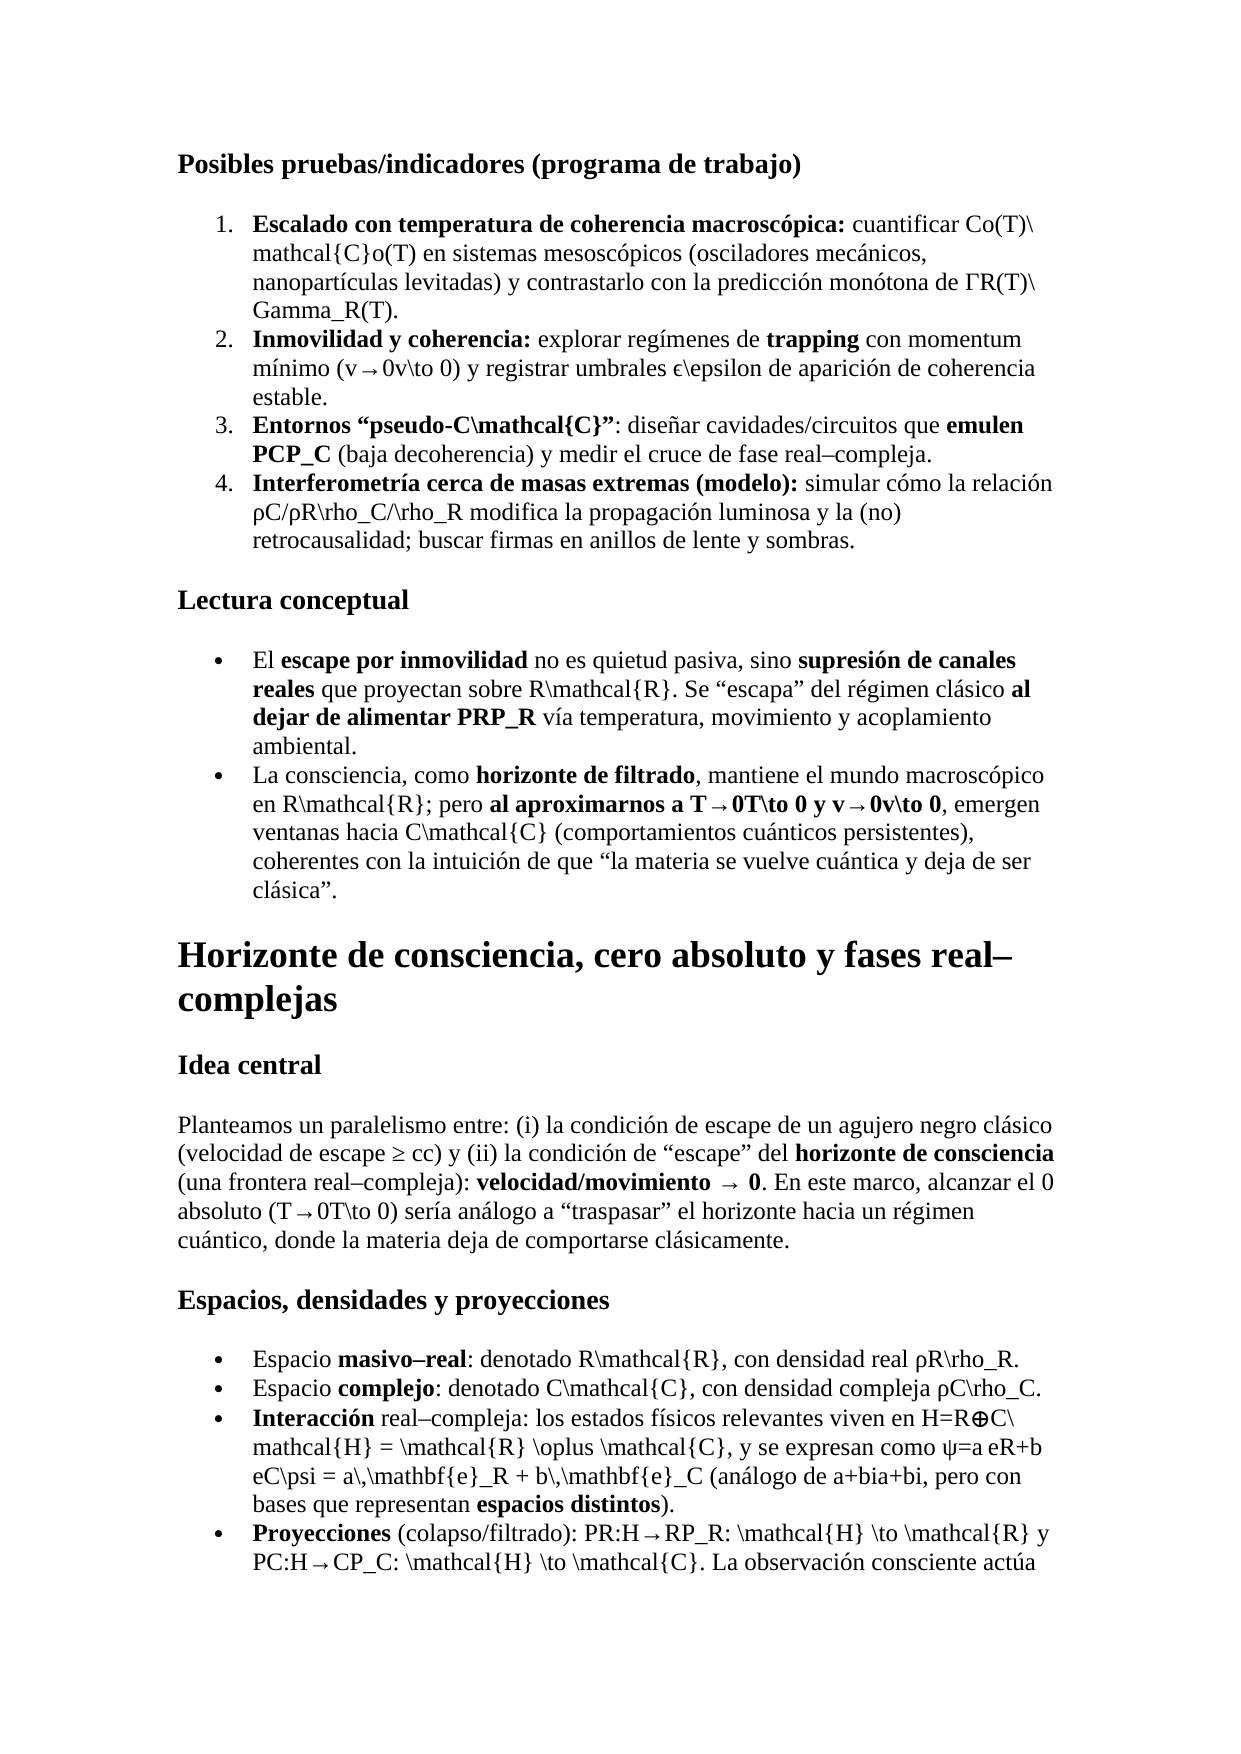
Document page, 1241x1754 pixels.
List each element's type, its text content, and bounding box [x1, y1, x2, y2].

list Escalado con temperatura de coherencia macroscópica: cuantificar Co(T)\mathcal{C}o(T) en sistemas mesoscópicos (osciladores mecánicos, nanopartículas levitadas) y contrastarlo con la predicción monótona de ΓR(T)\Gamma_R(T). [215, 209, 1063, 324]
text Espacios, densidades y proyecciones [177, 1283, 1063, 1315]
text Idea central [177, 1048, 1063, 1081]
list La consciencia, como horizonte de filtrado, mantiene el mundo macroscópico en R\mathcal{R}; pero al aproximarnos a T→0T\to 0 y v→0v\to 0, emergen ventanas hacia C\mathcal{C} (comportamientos cuánticos persistentes), coherentes con la intuición de que “la materia se vuelve cuántica y deja de ser clásica”. [215, 760, 1063, 904]
list Interacción real–compleja: los estados físicos relevantes viven en H=R⊕C\mathcal{H} = \mathcal{R} \oplus \mathcal{C}, y se expresan como ψ=a eR+b eC\psi = a\,\mathbf{e}_R + b\,\mathbf{e}_C (análogo de a+bia+bi, pero con bases que representan espacios distintos). [215, 1402, 1063, 1518]
list Espacio masivo–real: denotado R\mathcal{R}, con densidad real ρR\rho_R. [215, 1344, 1063, 1373]
list Entornos “pseudo-C\mathcal{C}”: diseñar cavidades/circuitos que emulen PCP_C (baja decoherencia) y medir el cruce de fase real–compleja. [215, 410, 1063, 468]
text Planteamos un paralelismo entre: (i) la condición de escape de un agujero negro clásico (velocidad de escape ≥ cc) y (ii) la condición de “escape” del horizonte de consciencia (una frontera real–compleja): velocidad/movimiento → 0. En este marco, alcanzar el 0 absoluto (T→0T\to 0) sería análogo a “traspasar” el horizonte hacia un régimen cuántico, donde la materia deja de comportarse clásicamente. [177, 1110, 1063, 1253]
text Lectura conceptual [177, 583, 1063, 616]
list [215, 1518, 1063, 1576]
text Horizonte de consciencia, cero absoluto y fases real–complejas [177, 933, 1063, 1019]
list El escape por inmovilidad no es quietud pasiva, sino supresión de canales reales que proyectan sobre R\mathcal{R}. Se “escapa” del régimen clásico al dejar de alimentar PRP_R vía temperatura, movimiento y acoplamiento ambiental. [215, 645, 1063, 760]
list Interferometría cerca de masas extremas (modelo): simular cómo la relación ρC/ρR\rho_C/\rho_R modifica la propagación luminosa y la (no) retrocausalidad; buscar firmas en anillos de lente y sombras. [215, 468, 1063, 554]
list Inmovilidad y coherencia: explorar regímenes de trapping con momentum mínimo (v→0v\to 0) y registrar umbrales ϵ\epsilon de aparición de coherencia estable. [215, 324, 1063, 410]
list Espacio complejo: denotado C\mathcal{C}, con densidad compleja ρC\rho_C. [215, 1373, 1063, 1402]
text Posibles pruebas/indicadores (programa de trabajo) [177, 148, 1063, 180]
